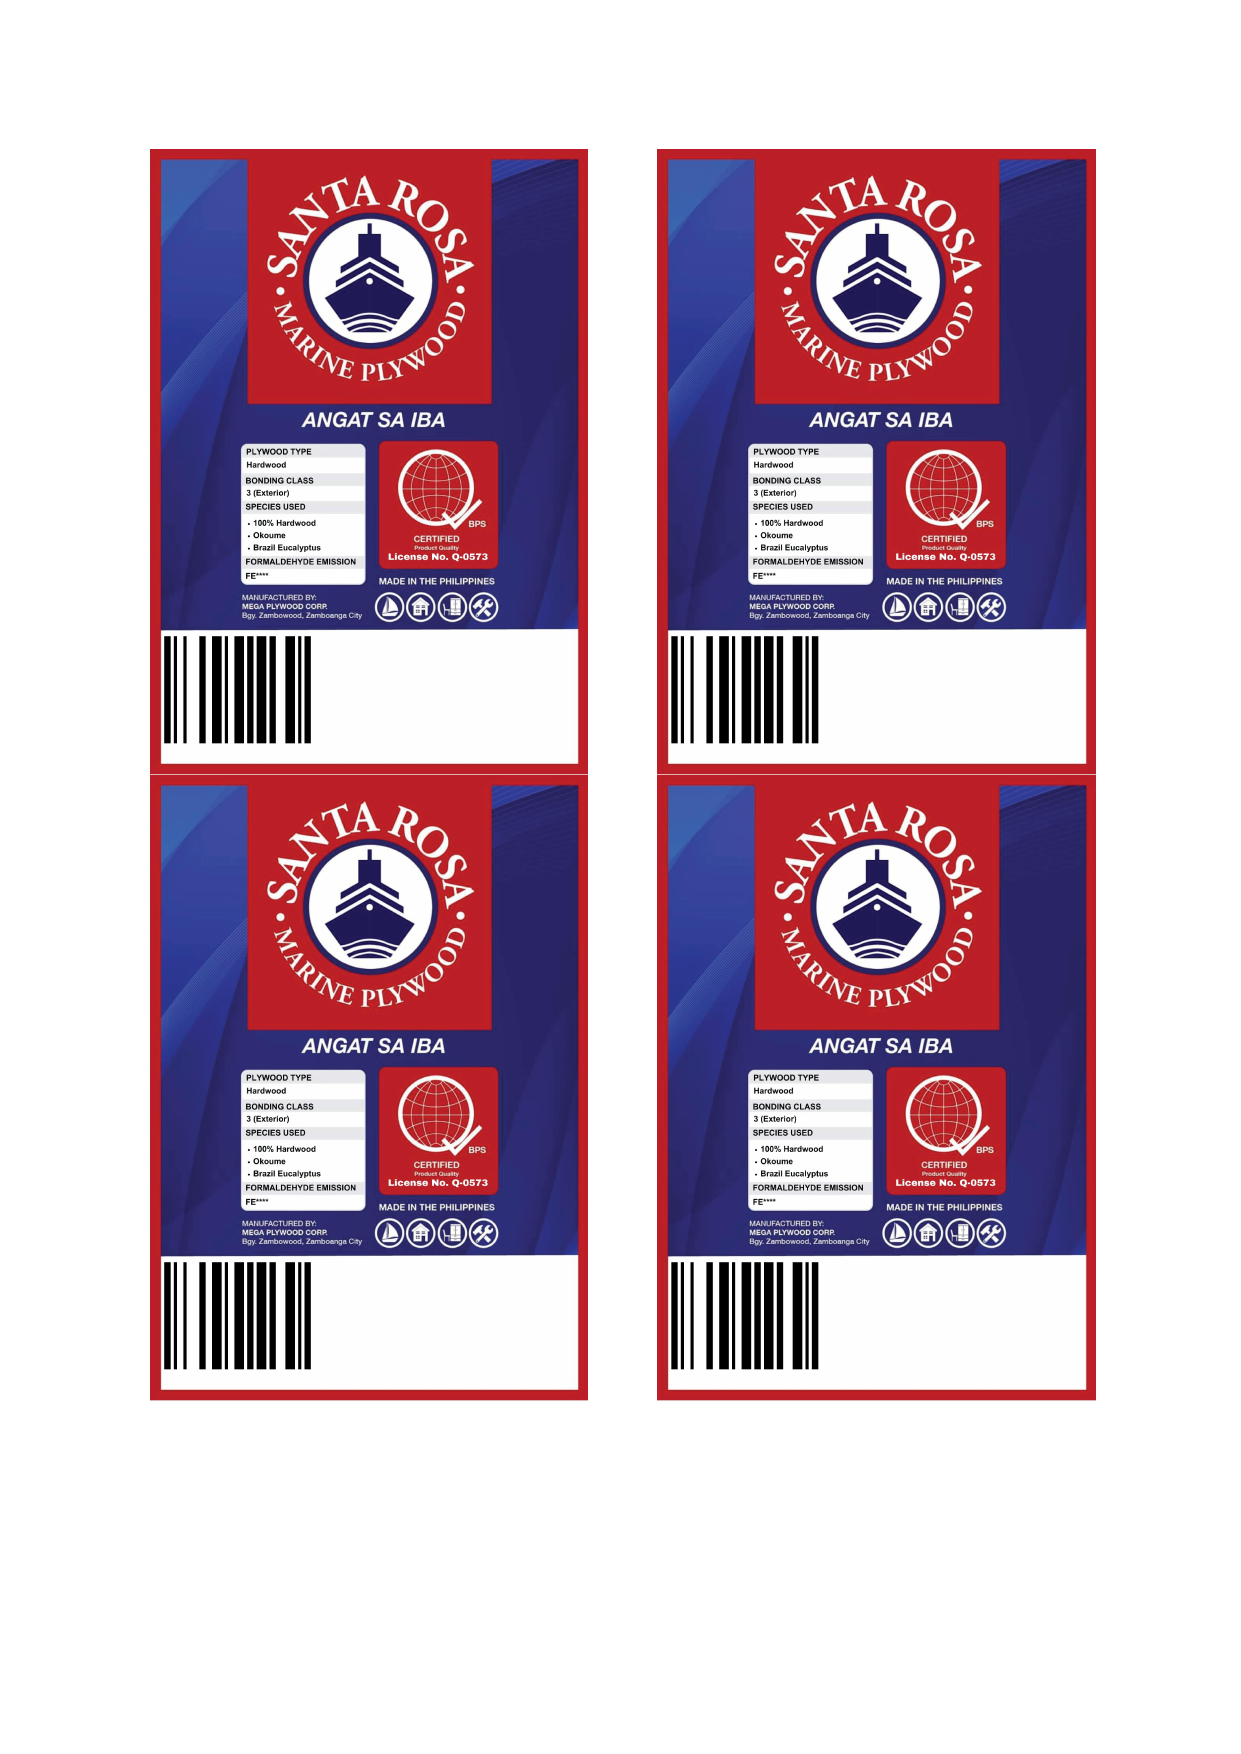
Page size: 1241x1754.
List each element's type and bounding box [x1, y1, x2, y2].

picture [657, 149, 1096, 1401]
picture [150, 149, 588, 1401]
